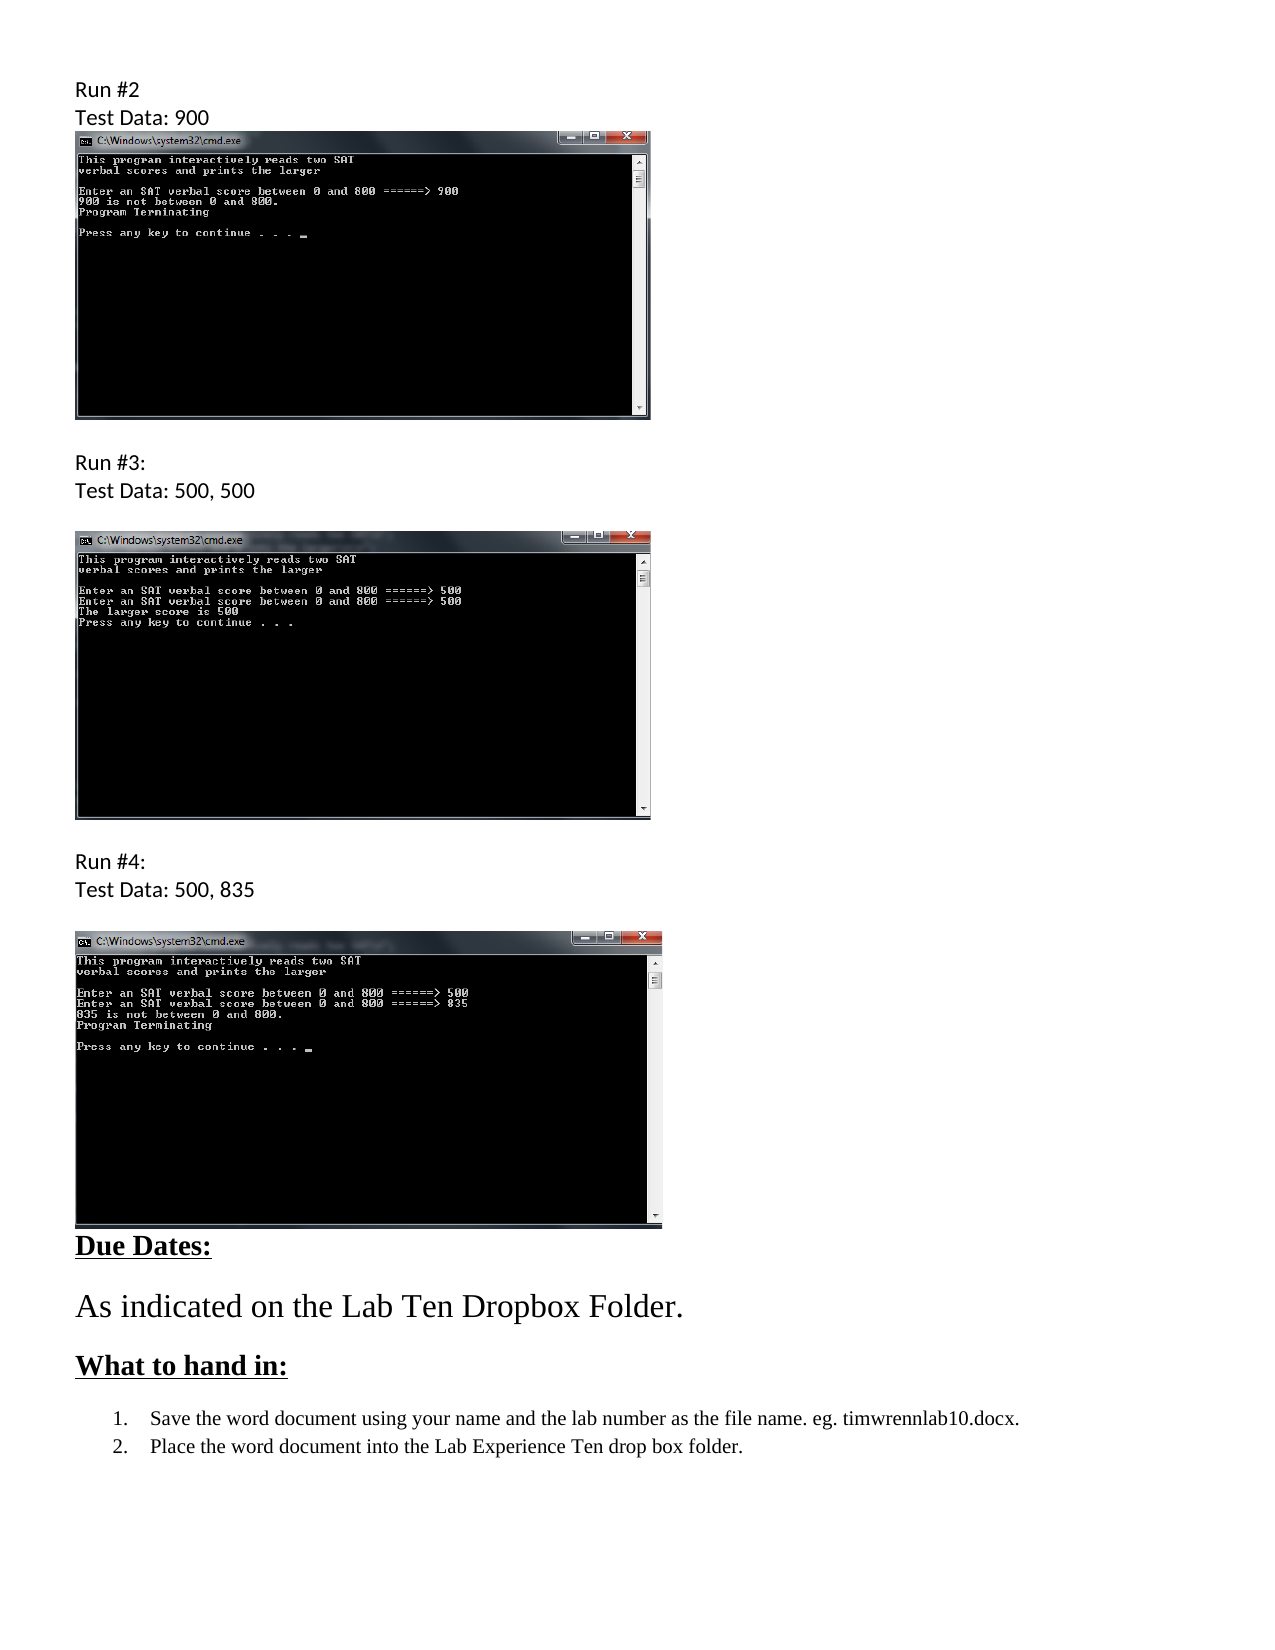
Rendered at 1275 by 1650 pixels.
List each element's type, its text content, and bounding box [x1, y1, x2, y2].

text What to hand in: [75, 1348, 1200, 1382]
list Save the word document using your name and the lab number as the file name. eg. timwrennlab10.docx. [112, 1406, 1200, 1430]
text Run #2 [75, 75, 1200, 103]
text Test Data: 500, 835 [75, 875, 1200, 903]
text As indicated on the Lab Ten Dropbox Folder. [75, 1286, 1200, 1324]
text Test Data: 900 [75, 103, 1200, 131]
text Run #4: [75, 847, 1200, 875]
list Place the word document into the Lab Experience Ten drop box folder. [112, 1434, 1200, 1458]
text Run #3: [75, 448, 1200, 476]
text Test Data: 500, 500 [75, 476, 1200, 504]
picture [75, 531, 651, 820]
text Due Dates: [75, 1228, 1200, 1262]
picture [75, 931, 663, 1229]
picture [75, 131, 651, 420]
